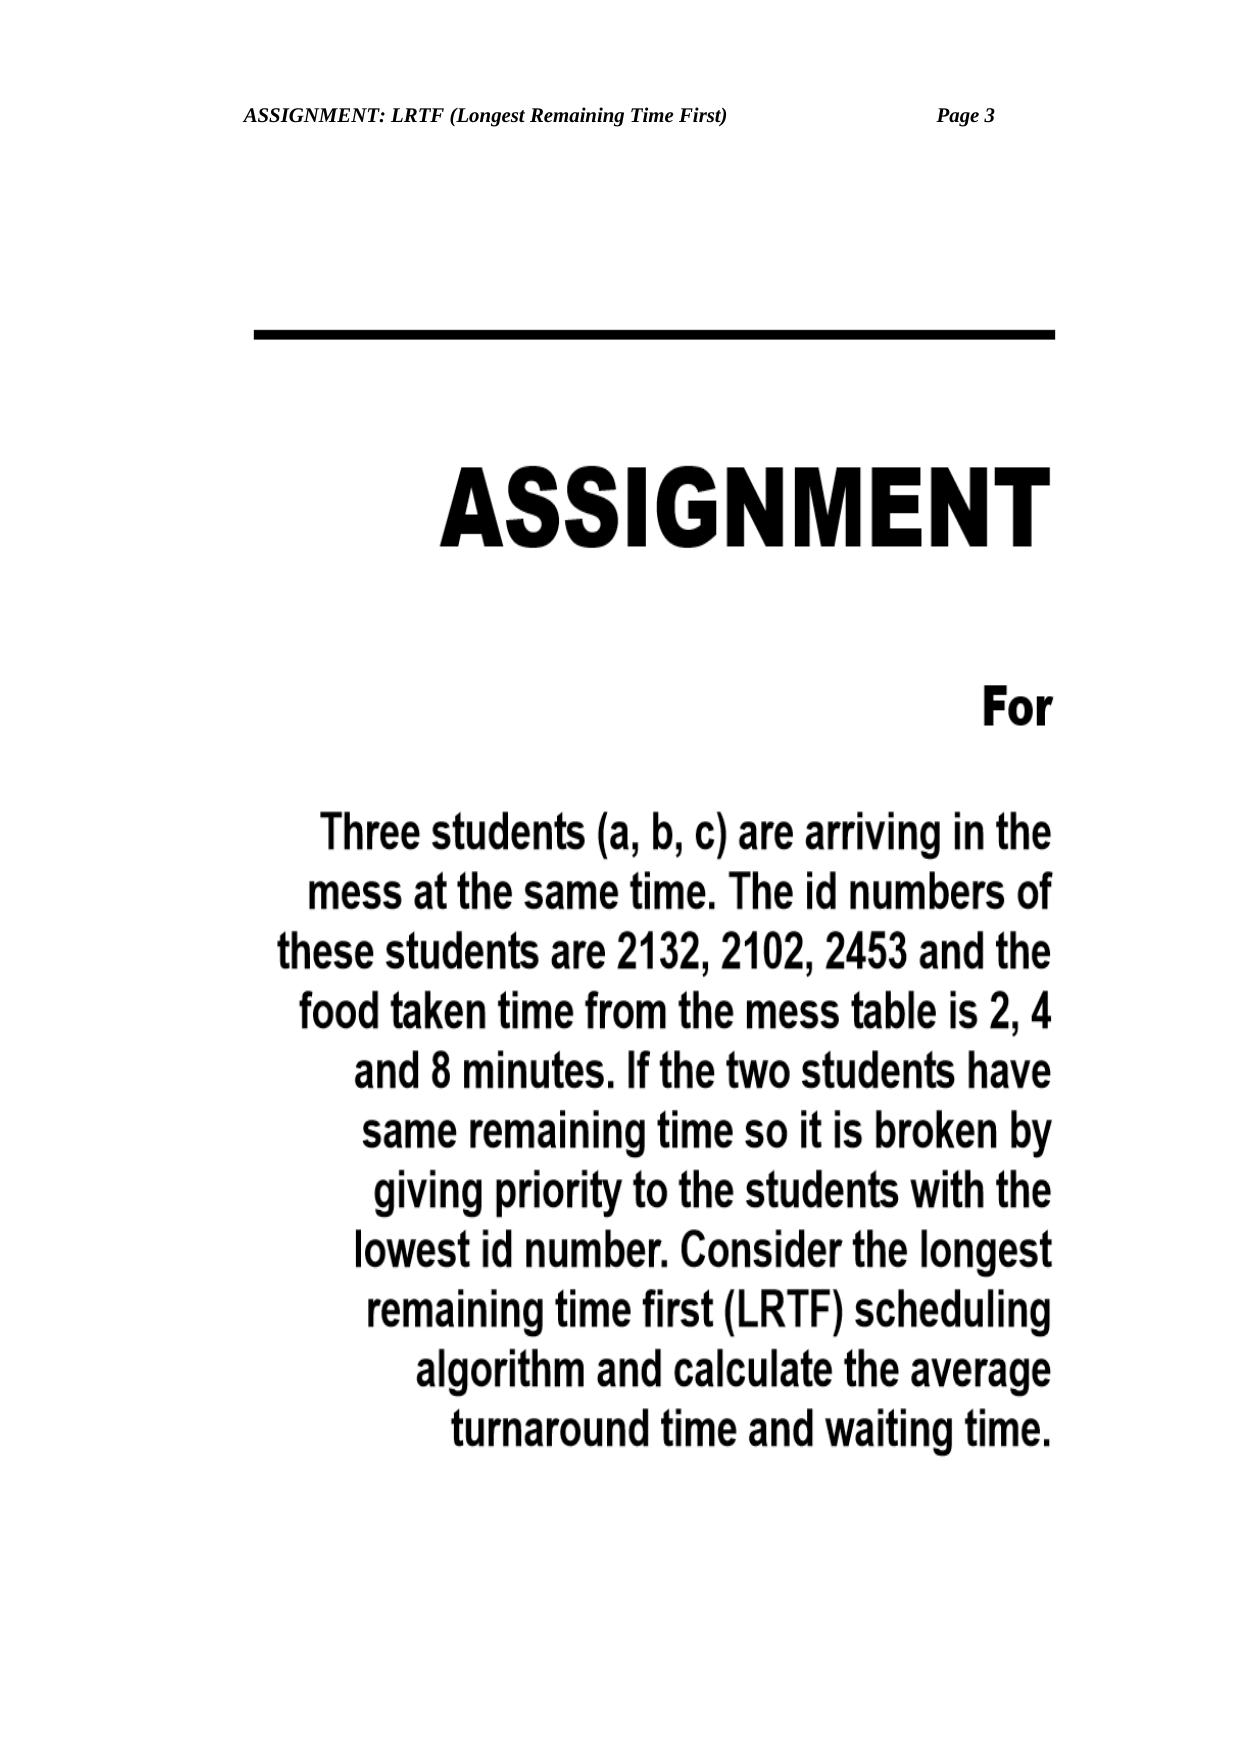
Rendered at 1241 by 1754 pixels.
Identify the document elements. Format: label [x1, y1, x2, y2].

picture [150, 320, 1163, 1526]
